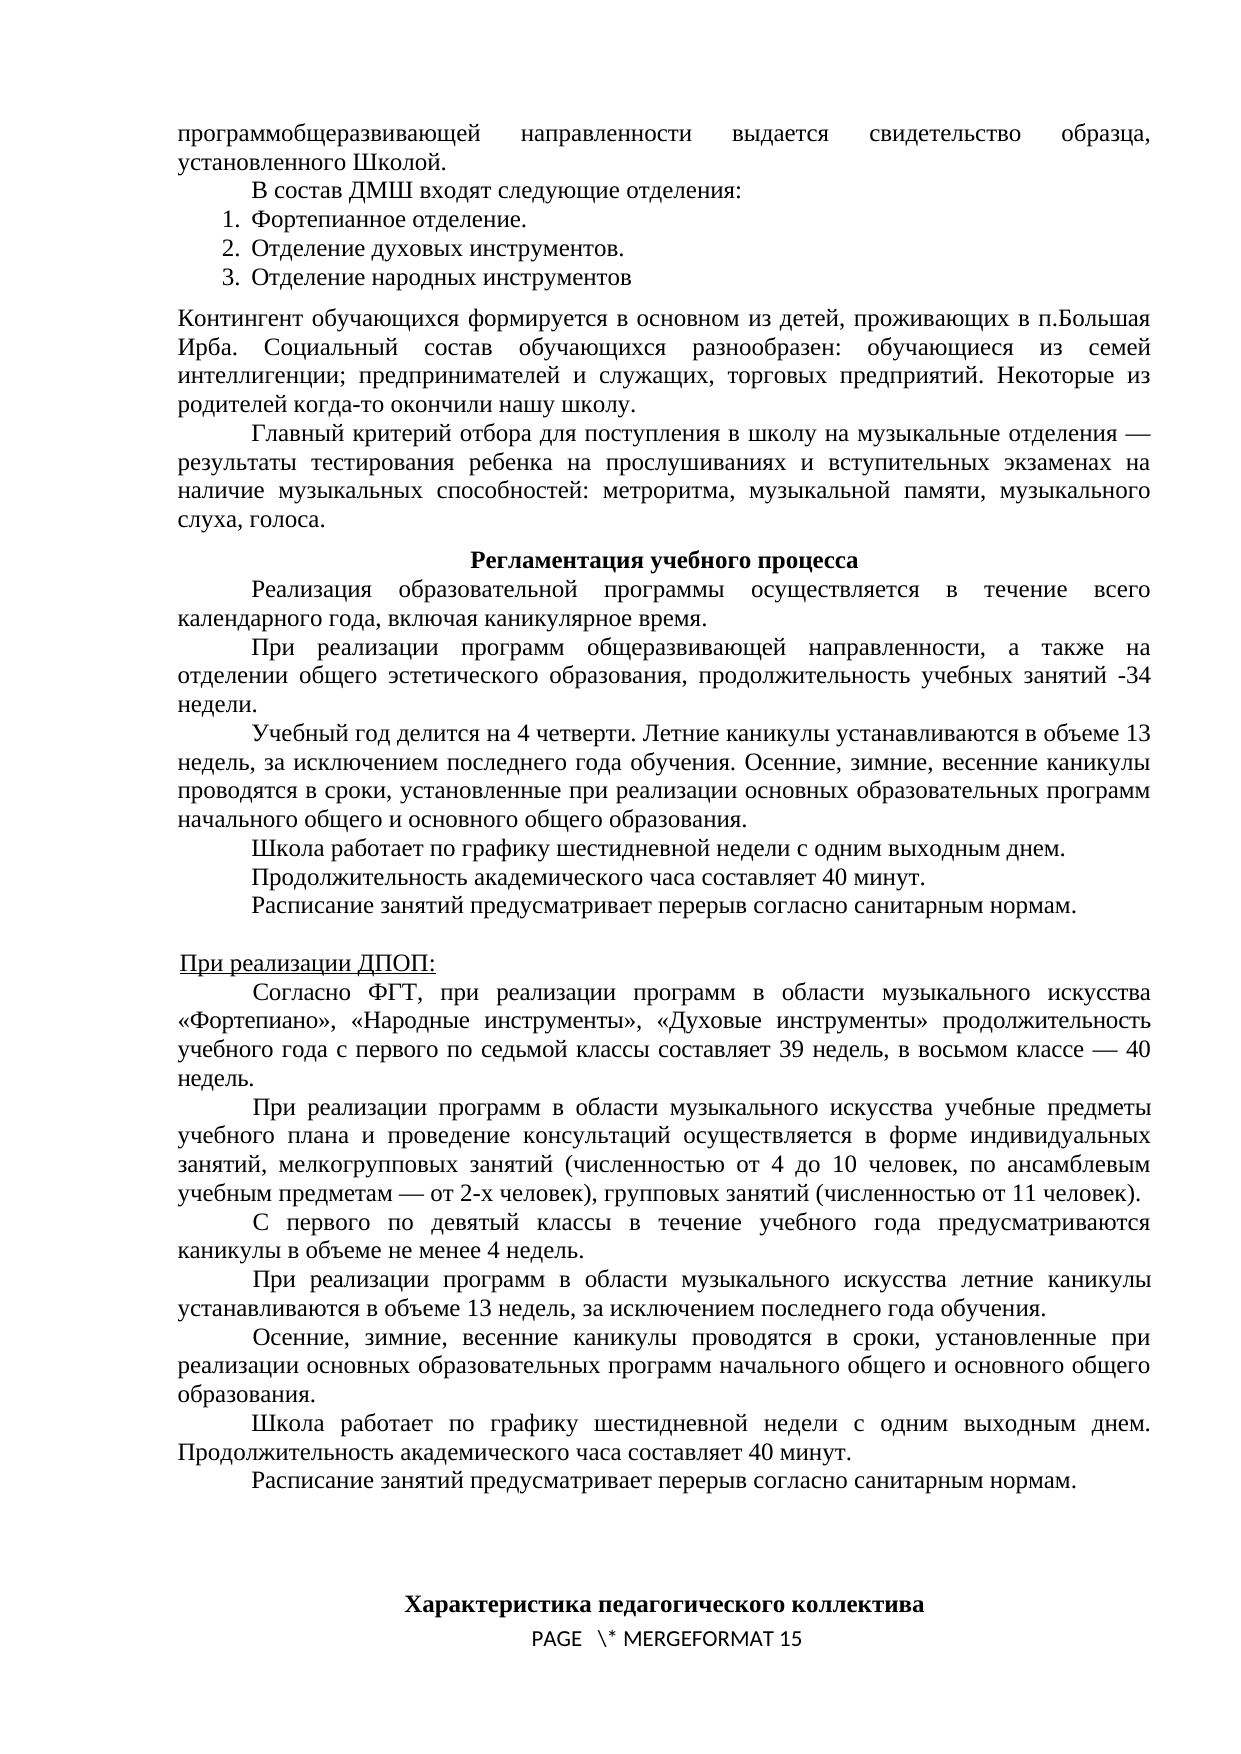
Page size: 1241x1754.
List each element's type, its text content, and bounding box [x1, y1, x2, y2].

text В состав ДМШ входят следующие отделения: [177, 176, 1152, 204]
text Учебный год делится на 4 четверти. Летние каникулы устанавливаются в объеме 13 недель, за исключением последнего года обучения. Осенние, зимние, весенние каникулы проводятся в сроки, установленные при реализации основных образовательных программ начального общего и основного общего образования. [177, 718, 1152, 833]
text Школа работает по графику шестидневной недели с одним выходным днем. Продолжительность академического часа составляет 40 минут. [177, 1408, 1152, 1466]
text Регламентация учебного процесса [177, 546, 1152, 574]
text Расписание занятий предусматривает перерыв согласно санитарным нормам. [177, 891, 1152, 919]
text Осенние, зимние, весенние каникулы проводятся в сроки, установленные при реализации основных образовательных программ начального общего и основного общего образования. [177, 1322, 1152, 1408]
list Фортепианное отделение. [222, 204, 1152, 233]
list Отделение духовых инструментов. [222, 233, 1152, 262]
text С первого по девятый классы в течение учебного года предусматриваются каникулы в объеме не менее 4 недель. [177, 1207, 1152, 1264]
text При реализации ДПОП: [179, 948, 1149, 977]
text Школа работает по графику шестидневной недели с одним выходным днем. [215, 833, 1152, 862]
text Согласно ФГТ, при реализации программ в области музыкального искусства «Фортепиано», «Народные инструменты», «Духовые инструменты» продолжительность учебного года с первого по седьмой классы составляет 39 недель, в восьмом классе — 40 недель. [177, 977, 1152, 1092]
text При реализации программ общеразвивающей направленности, а также на отделении общего эстетического образования, продолжительность учебных занятий -34 недели. [177, 632, 1152, 718]
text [177, 118, 1152, 176]
text Контингент обучающихся формируется в основном из детей, проживающих в п.Большая Ирба. Социальный состав обучающихся разнообразен: обучающиеся из семей интеллигенции; предпринимателей и служащих, торговых предприятий. Некоторые из родителей когда-то окончили нашу школу. [177, 303, 1152, 418]
text Реализация образовательной программы осуществляется в течение всего календарного года, включая каникулярное время. [177, 574, 1152, 632]
text При реализации программ в области музыкального искусства учебные предметы учебного плана и проведение консультаций осуществляется в форме индивидуальных занятий, мелкогрупповых занятий (численностью от 4 до 10 человек, по ансамблевым учебным предметам — от 2-х человек), групповых занятий (численностью от 11 человек). [177, 1092, 1152, 1207]
text Расписание занятий предусматривает перерыв согласно санитарным нормам. [215, 1466, 1152, 1494]
text Характеристика педагогического коллектива [177, 1589, 1152, 1618]
text Главный критерий отбора для поступления в школу на музыкальные отделения — результаты тестирования ребенка на прослушиваниях и вступительных экзаменах на наличие музыкальных способностей: метроритма, музыкальной памяти, музыкального слуха, голоса. [177, 418, 1152, 533]
text Продолжительность академического часа составляет 40 минут. [177, 862, 1152, 891]
text При реализации программ в области музыкального искусства летние каникулы устанавливаются в объеме 13 недель, за исключением последнего года обучения. [177, 1264, 1152, 1322]
list Отделение народных инструментов [222, 262, 1152, 291]
